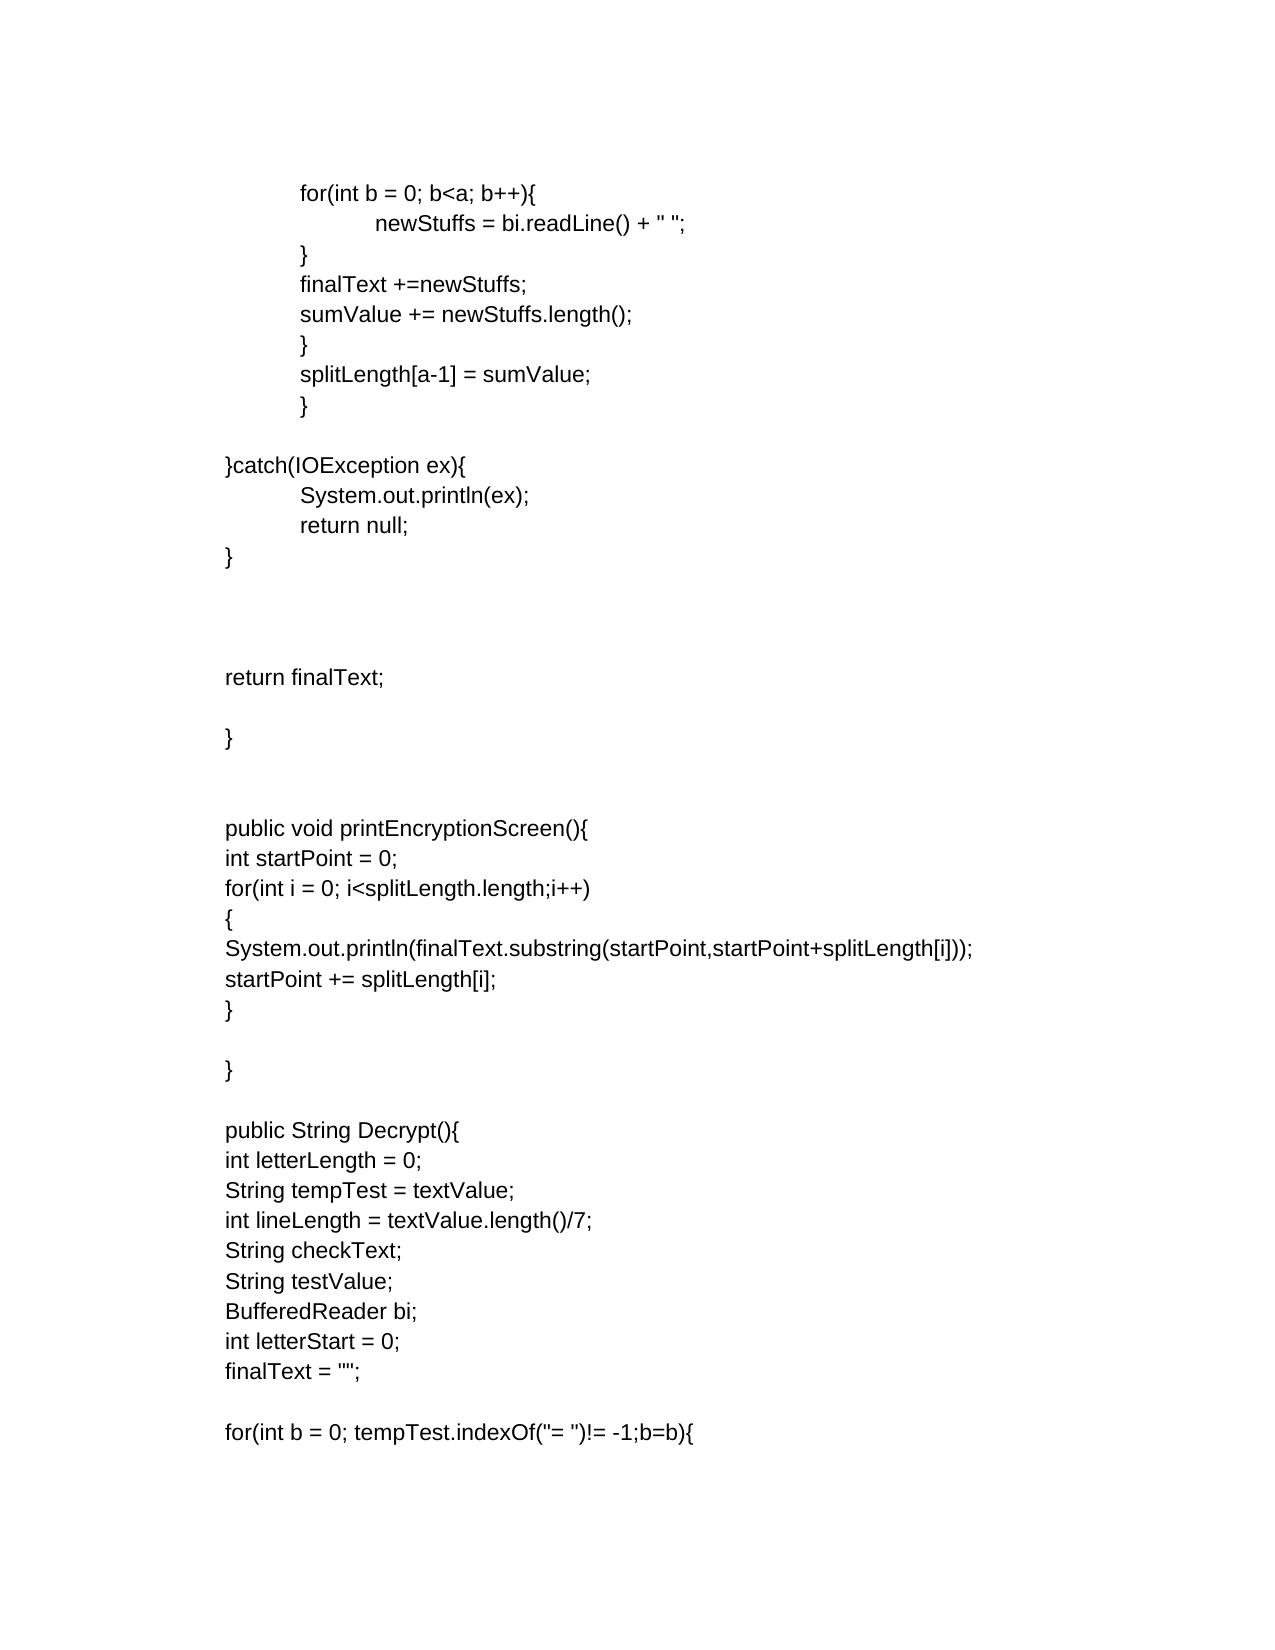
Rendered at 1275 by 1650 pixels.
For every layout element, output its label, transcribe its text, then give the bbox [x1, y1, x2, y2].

text int lineLength = textValue.length()/7; [150, 1207, 1125, 1234]
text public String Decrypt(){ [150, 1117, 1125, 1143]
text for(int i = 0; i<splitLength.length;i++) [150, 875, 1125, 901]
text return null; [150, 512, 1125, 539]
text } [150, 392, 1125, 418]
text newStuffs = bi.readLine() + " "; [150, 210, 1125, 237]
text return finalText; [150, 663, 1125, 690]
text } [150, 996, 1125, 1022]
text public void printEncryptionScreen(){ [150, 814, 1125, 841]
text } [150, 1056, 1125, 1083]
text for(int b = 0; b<a; b++){ [150, 180, 1125, 207]
text for(int b = 0; tempTest.indexOf("= ")!= -1;b=b){ [150, 1419, 1125, 1445]
text } [150, 724, 1125, 750]
text String testValue; [150, 1268, 1125, 1294]
text startPoint += splitLength[i]; [150, 966, 1125, 992]
text { [150, 905, 1125, 932]
text int letterLength = 0; [150, 1147, 1125, 1173]
text BufferedReader bi; [150, 1298, 1125, 1324]
text int startPoint = 0; [150, 845, 1125, 871]
text String checkText; [150, 1237, 1125, 1264]
text finalText +=newStuffs; [150, 271, 1125, 297]
text finalText = ""; [150, 1358, 1125, 1385]
text sumValue += newStuffs.length(); [150, 301, 1125, 327]
text splitLength[a-1] = sumValue; [150, 361, 1125, 388]
text }catch(IOException ex){ [150, 452, 1125, 478]
text } [150, 543, 1125, 569]
text String tempTest = textValue; [150, 1177, 1125, 1203]
text System.out.println(ex); [150, 482, 1125, 509]
text } [150, 241, 1125, 267]
text } [150, 331, 1125, 358]
text int letterStart = 0; [150, 1328, 1125, 1354]
text System.out.println(finalText.substring(startPoint,startPoint+splitLength[i])); [150, 935, 1125, 962]
